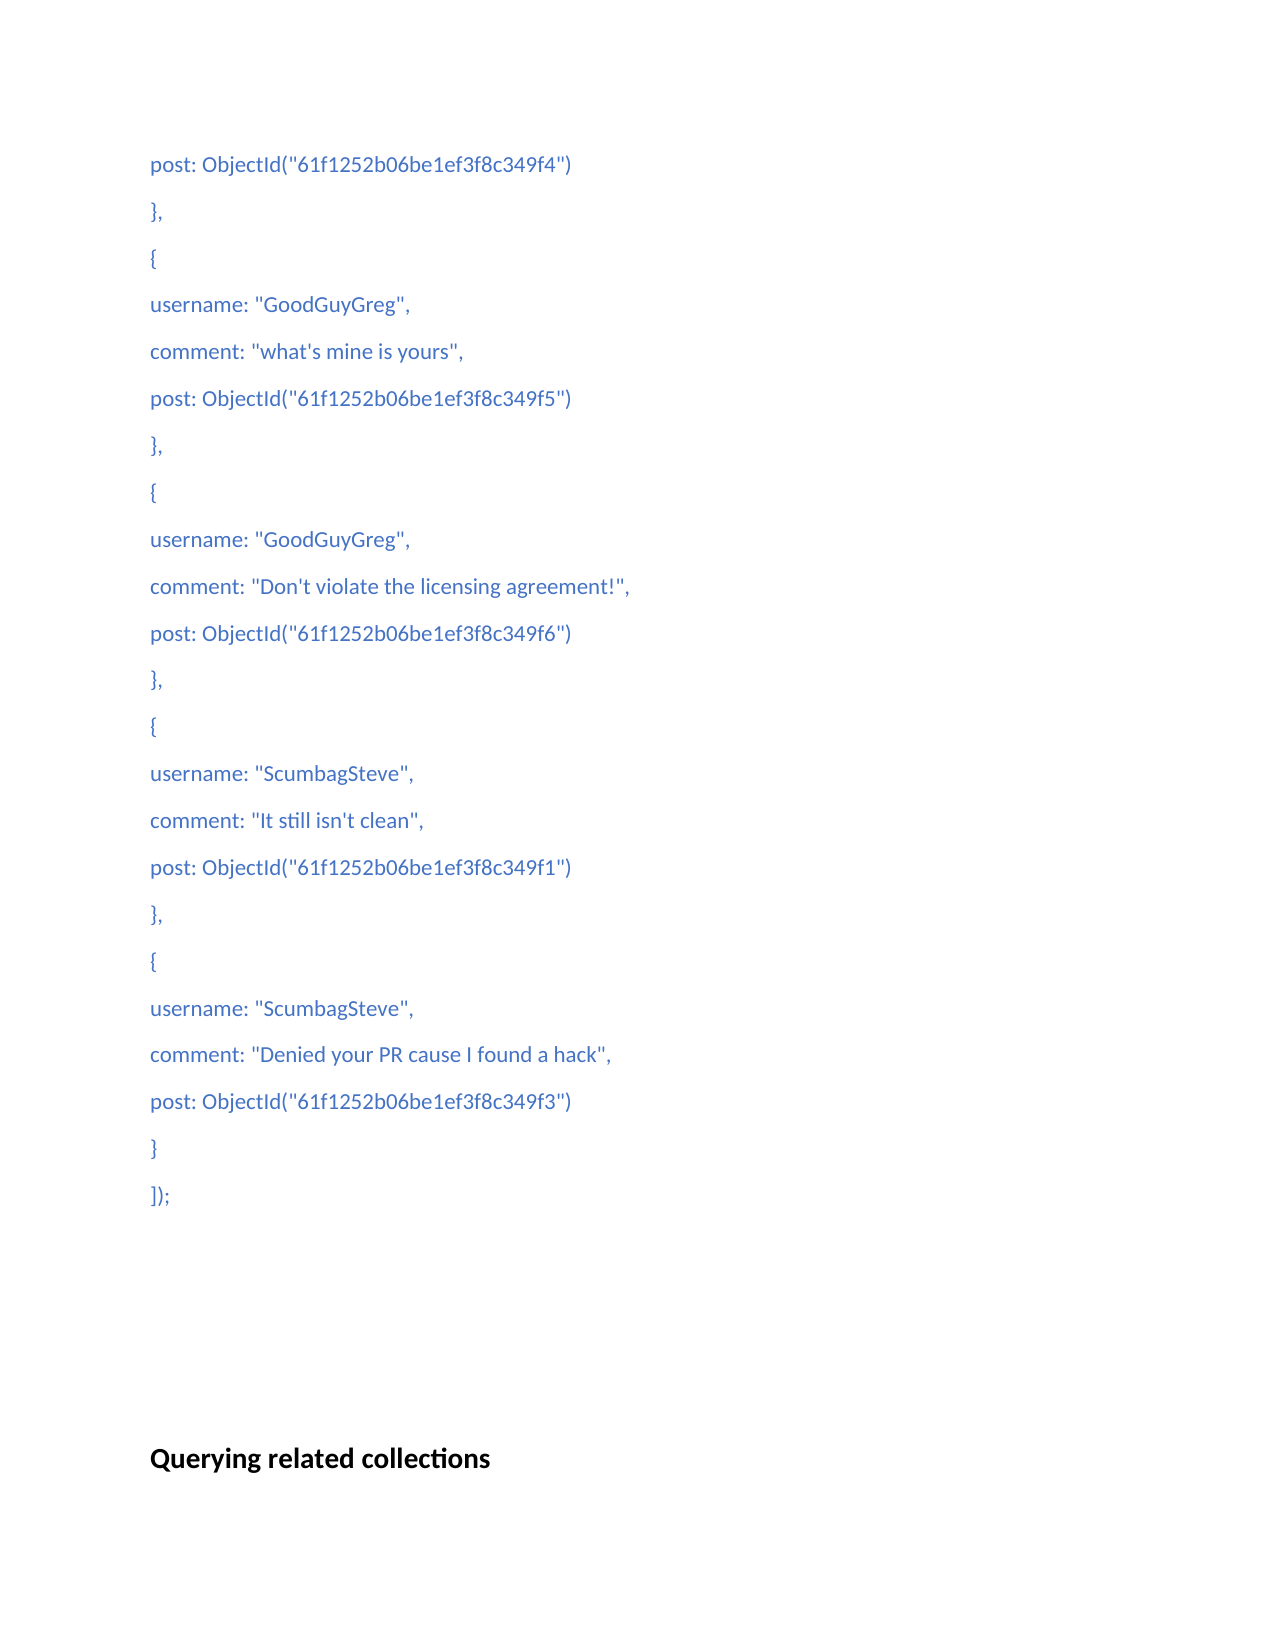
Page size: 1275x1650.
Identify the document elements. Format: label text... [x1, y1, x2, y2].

text post: ObjectId("61f1252b06be1ef3f8c349f3") [150, 1087, 1125, 1116]
text username: "ScumbagSteve", [150, 759, 1125, 787]
text }, [150, 666, 1125, 694]
text { [150, 478, 1125, 506]
text post: ObjectId("61f1252b06be1ef3f8c349f4") [150, 150, 1125, 178]
text } [150, 1134, 1125, 1162]
text comment: "what's mine is yours", [150, 337, 1125, 366]
text post: ObjectId("61f1252b06be1ef3f8c349f1") [150, 853, 1125, 881]
text username: "GoodGuyGreg", [150, 525, 1125, 553]
text comment: "Don't violate the licensing agreement!", [150, 572, 1125, 600]
text post: ObjectId("61f1252b06be1ef3f8c349f6") [150, 619, 1125, 647]
text comment: "It still isn't clean", [150, 806, 1125, 834]
text { [150, 244, 1125, 272]
text username: "ScumbagSteve", [150, 994, 1125, 1022]
text Querying related collections [150, 1440, 1125, 1476]
text { [150, 947, 1125, 975]
text comment: "Denied your PR cause I found a hack", [150, 1041, 1125, 1069]
text }, [150, 431, 1125, 459]
text { [150, 712, 1125, 741]
text ]); [150, 1181, 1125, 1209]
text post: ObjectId("61f1252b06be1ef3f8c349f5") [150, 384, 1125, 412]
text }, [150, 900, 1125, 928]
text username: "GoodGuyGreg", [150, 291, 1125, 319]
text }, [150, 197, 1125, 225]
